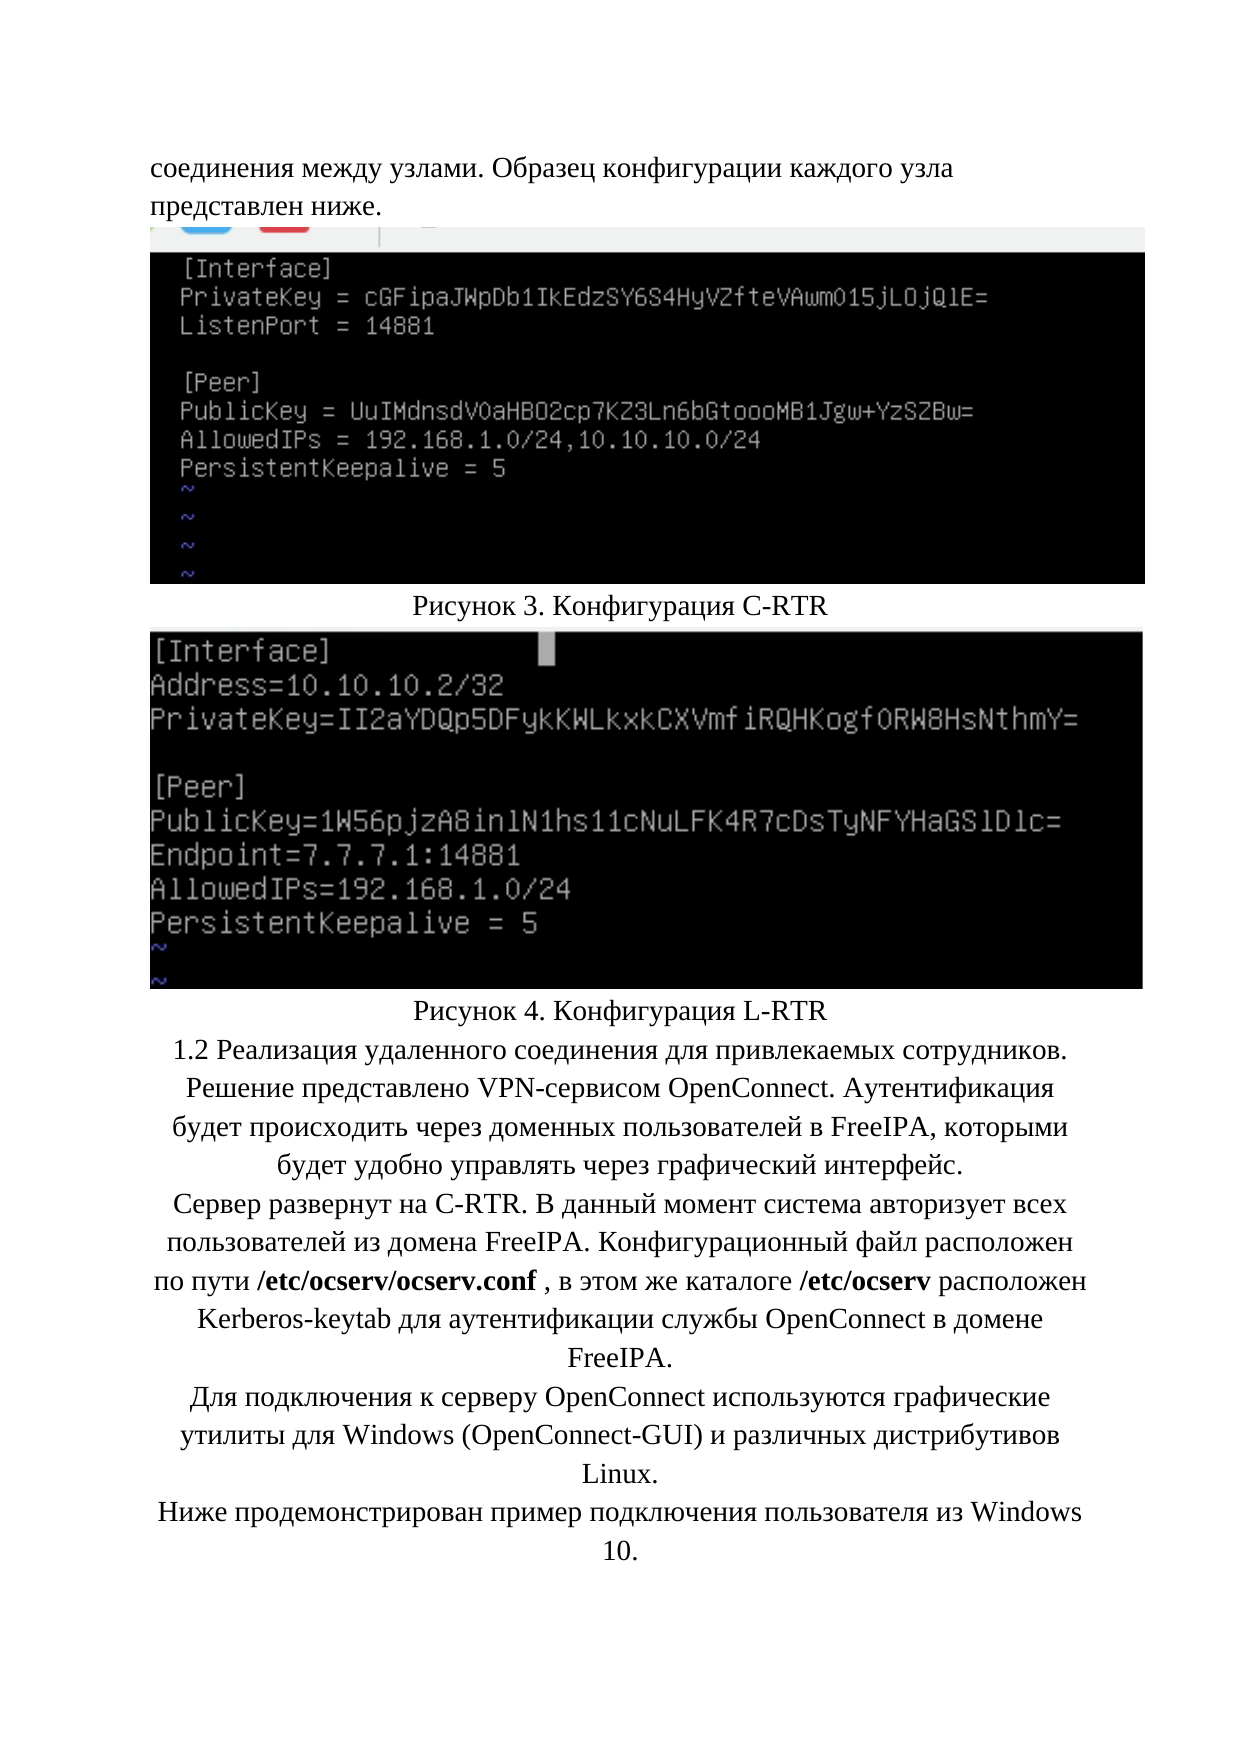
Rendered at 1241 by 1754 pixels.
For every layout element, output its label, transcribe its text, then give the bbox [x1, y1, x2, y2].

text Решение представлено VPN-сервисом OpenConnect. Аутентификация будет происходить через доменных пользователей в FreeIPA, которыми будет удобно управлять через графический интерфейс. [150, 1070, 1090, 1181]
picture [150, 227, 1145, 584]
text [150, 150, 1090, 222]
picture [150, 627, 1143, 989]
text Рисунок 3. Конфигурация C-RTR [150, 588, 1090, 622]
text Для подключения к серверу OpenConnect используются графические утилиты для Windows (OpenConnect-GUI) и различных дистрибутивов Linux. [150, 1379, 1090, 1489]
text Сервер развернут на C-RTR. В данный момент система авторизует всех пользователей из домена FreeIPA. Конфигурационный файл расположен по пути /etc/ocserv/ocserv.conf , в этом же каталоге /etc/ocserv расположен Kerberos-keytab для аутентификации службы OpenConnect в домене FreeIPA. [150, 1186, 1090, 1374]
text Рисунок 4. Конфигурация L-RTR [150, 993, 1090, 1027]
text Ниже продемонстрирован пример подключения пользователя из Windows 10. [150, 1494, 1090, 1566]
subtitle 1.2 Реализация удаленного соединения для привлекаемых сотрудников. [150, 1032, 1090, 1065]
